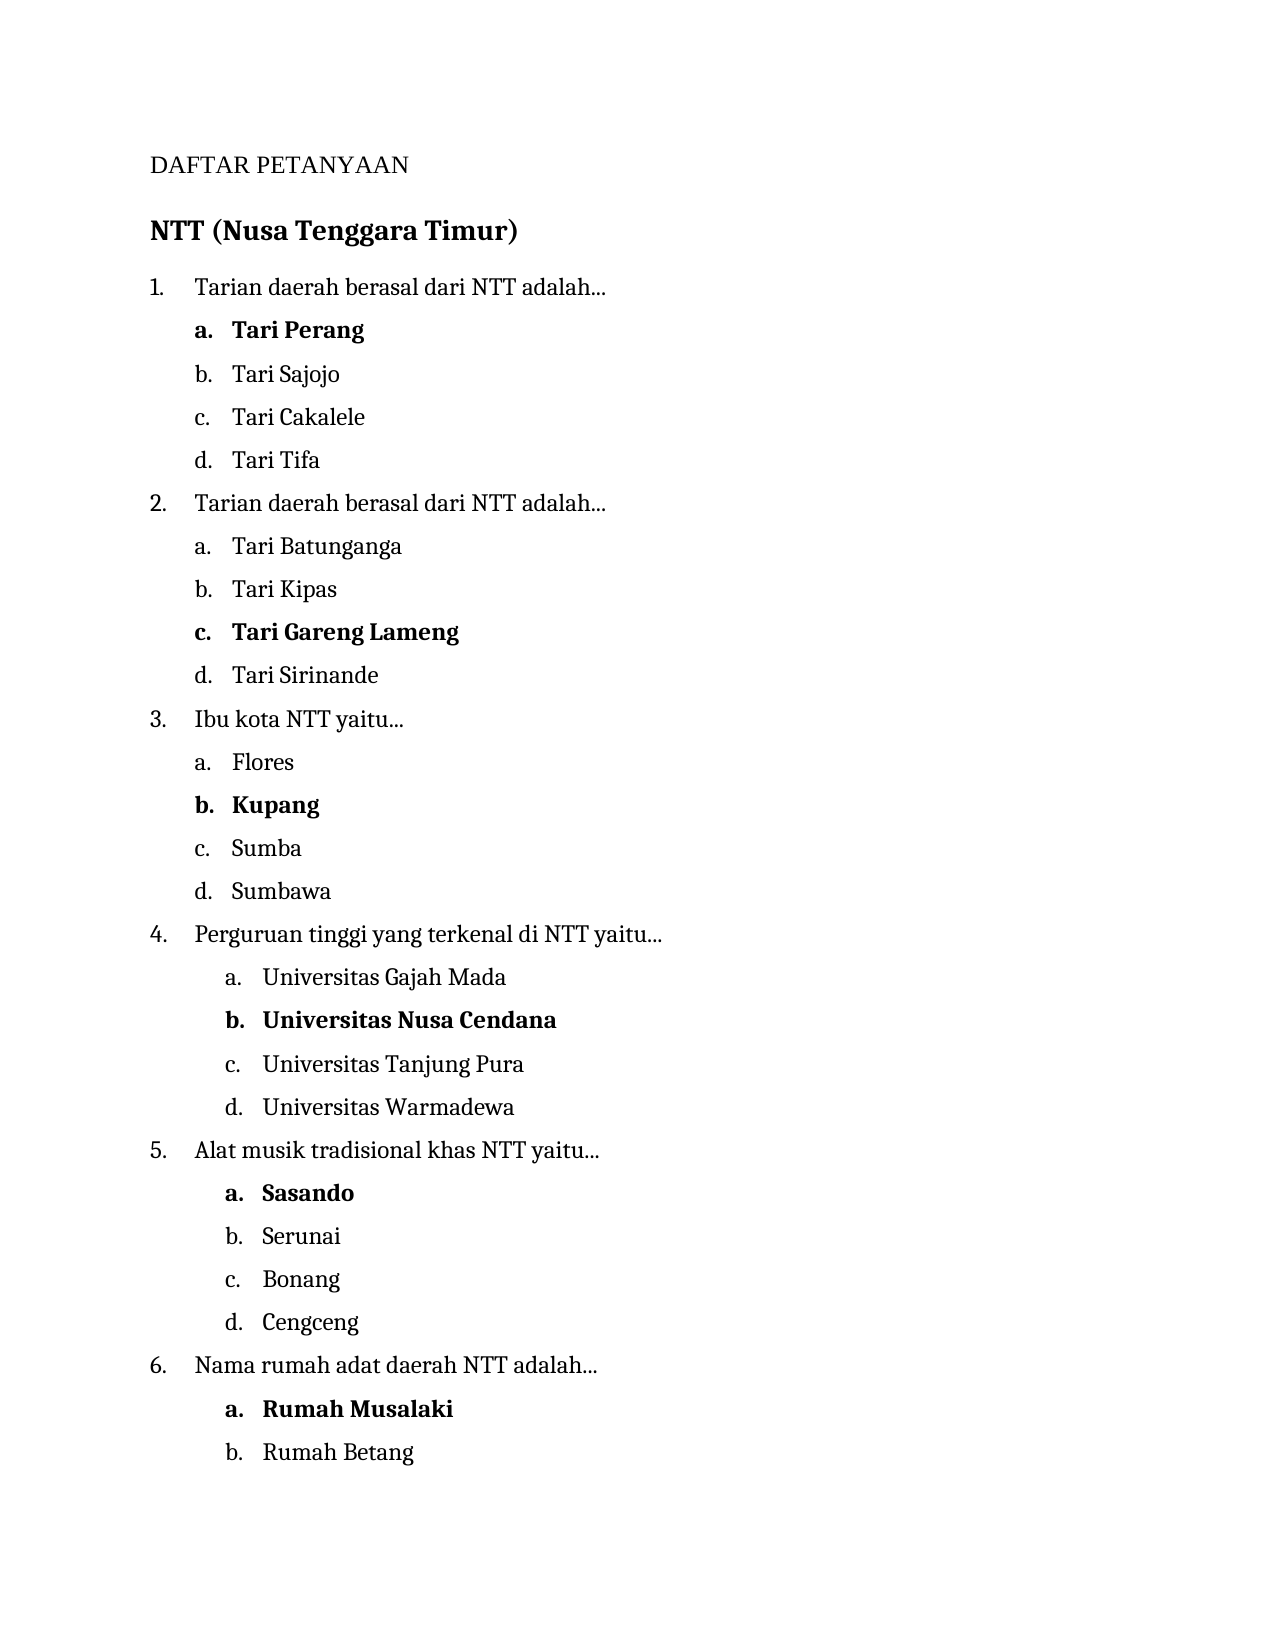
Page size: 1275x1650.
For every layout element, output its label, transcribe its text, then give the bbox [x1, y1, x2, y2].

list Rumah Betang [225, 1438, 1125, 1466]
list Perguruan tinggi yang terkenal di NTT yaitu... [150, 920, 1125, 949]
list Universitas Nusa Cendana [225, 1006, 1125, 1035]
text NTT (Nusa Tenggara Timur) [150, 214, 1125, 247]
list Bonang [225, 1265, 1125, 1294]
list Cengceng [225, 1308, 1125, 1337]
list Universitas Tanjung Pura [225, 1049, 1125, 1078]
list Ibu kota NTT yaitu... [150, 704, 1125, 733]
list Tari Batunganga [194, 532, 1125, 561]
list Flores [194, 748, 1125, 776]
list Kupang [194, 791, 1125, 819]
text DAFTAR PETANYAAN [150, 150, 1125, 179]
list Tarian daerah berasal dari NTT adalah... [150, 273, 1125, 302]
list Tari Cakalele [194, 403, 1125, 431]
list Universitas Gajah Mada [225, 963, 1125, 992]
list Tari Gareng Lameng [194, 618, 1125, 647]
list Tari Perang [194, 316, 1125, 345]
list Universitas Warmadewa [225, 1093, 1125, 1121]
list Tari Sirinande [194, 661, 1125, 690]
list Tari Kipas [194, 575, 1125, 604]
list Alat musik tradisional khas NTT yaitu... [150, 1136, 1125, 1164]
list Tari Tifa [194, 446, 1125, 474]
list Tarian daerah berasal dari NTT adalah... [150, 489, 1125, 518]
list Rumah Musalaki [225, 1394, 1125, 1423]
list Sumbawa [194, 877, 1125, 906]
list Sasando [225, 1179, 1125, 1208]
list Sumba [194, 834, 1125, 863]
list Tari Sajojo [194, 359, 1125, 388]
list Serunai [225, 1222, 1125, 1251]
list Nama rumah adat daerah NTT adalah... [150, 1351, 1125, 1380]
